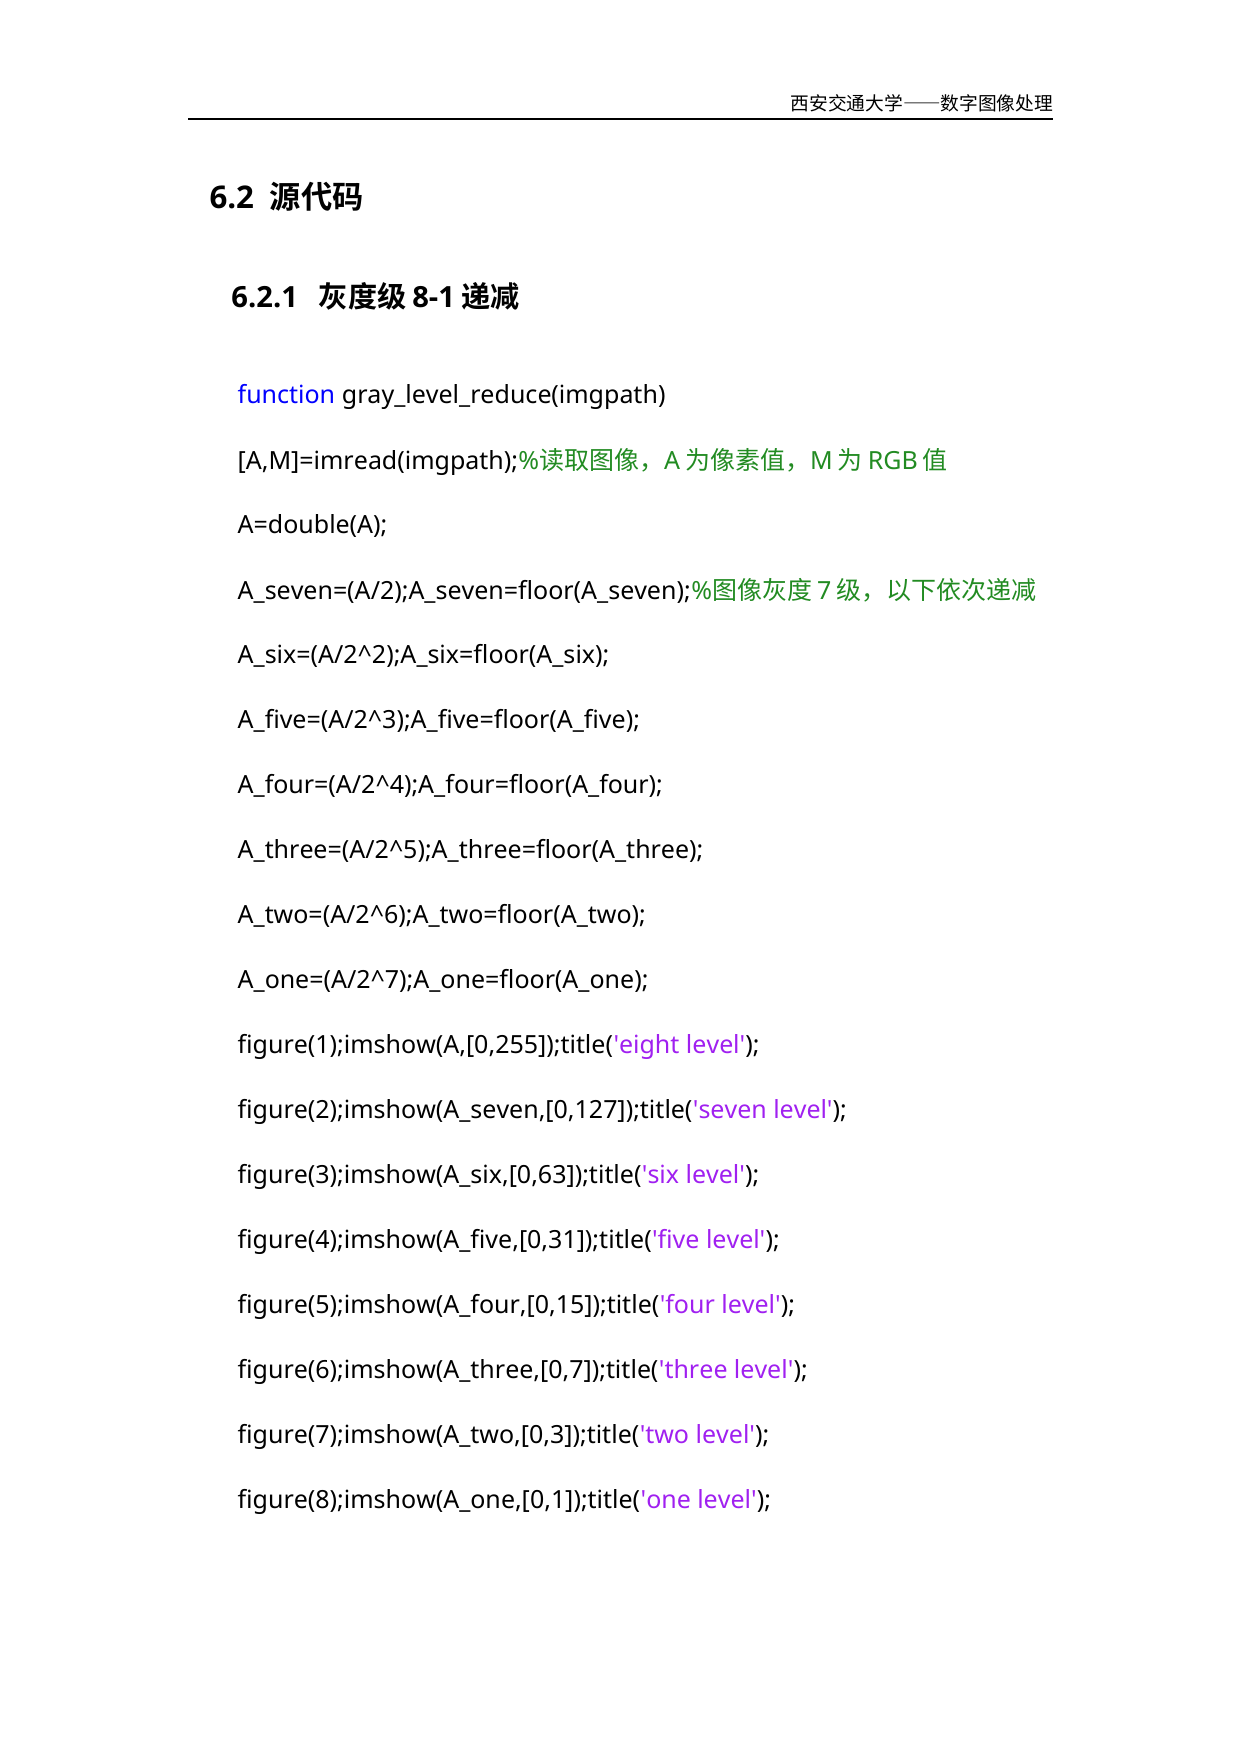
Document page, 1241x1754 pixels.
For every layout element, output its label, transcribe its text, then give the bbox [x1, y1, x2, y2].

text figure(6);imshow(A_three,[0,7]);title('three level'); [187, 1336, 1053, 1401]
text A=double(A); [187, 491, 1053, 556]
text figure(7);imshow(A_two,[0,3]);title('two level'); [187, 1401, 1053, 1466]
text A_four=(A/2^4);A_four=floor(A_four); [187, 751, 1053, 816]
subtitle 灰度级8-1递减 [231, 262, 1053, 327]
text A_two=(A/2^6);A_two=floor(A_two); [187, 881, 1053, 946]
text A_one=(A/2^7);A_one=floor(A_one); [187, 946, 1053, 1011]
text function gray_level_reduce(imgpath) [187, 361, 1053, 426]
text A_three=(A/2^5);A_three=floor(A_three); [187, 816, 1053, 881]
text figure(2);imshow(A_seven,[0,127]);title('seven level'); [187, 1076, 1053, 1141]
text A_five=(A/2^3);A_five=floor(A_five); [187, 686, 1053, 751]
text figure(8);imshow(A_one,[0,1]);title('one level'); [187, 1466, 1053, 1531]
text figure(5);imshow(A_four,[0,15]);title('four level'); [187, 1271, 1053, 1336]
subtitle 源代码 [209, 162, 1053, 227]
text A_seven=(A/2);A_seven=floor(A_seven);%图像灰度7级，以下依次递减 [187, 556, 1053, 621]
text A_six=(A/2^2);A_six=floor(A_six); [187, 621, 1053, 686]
text figure(4);imshow(A_five,[0,31]);title('five level'); [187, 1206, 1053, 1271]
text figure(3);imshow(A_six,[0,63]);title('six level'); [187, 1141, 1053, 1206]
text [A,M]=imread(imgpath);%读取图像，A为像素值，M为RGB值 [187, 426, 1053, 491]
text figure(1);imshow(A,[0,255]);title('eight level'); [187, 1011, 1053, 1076]
